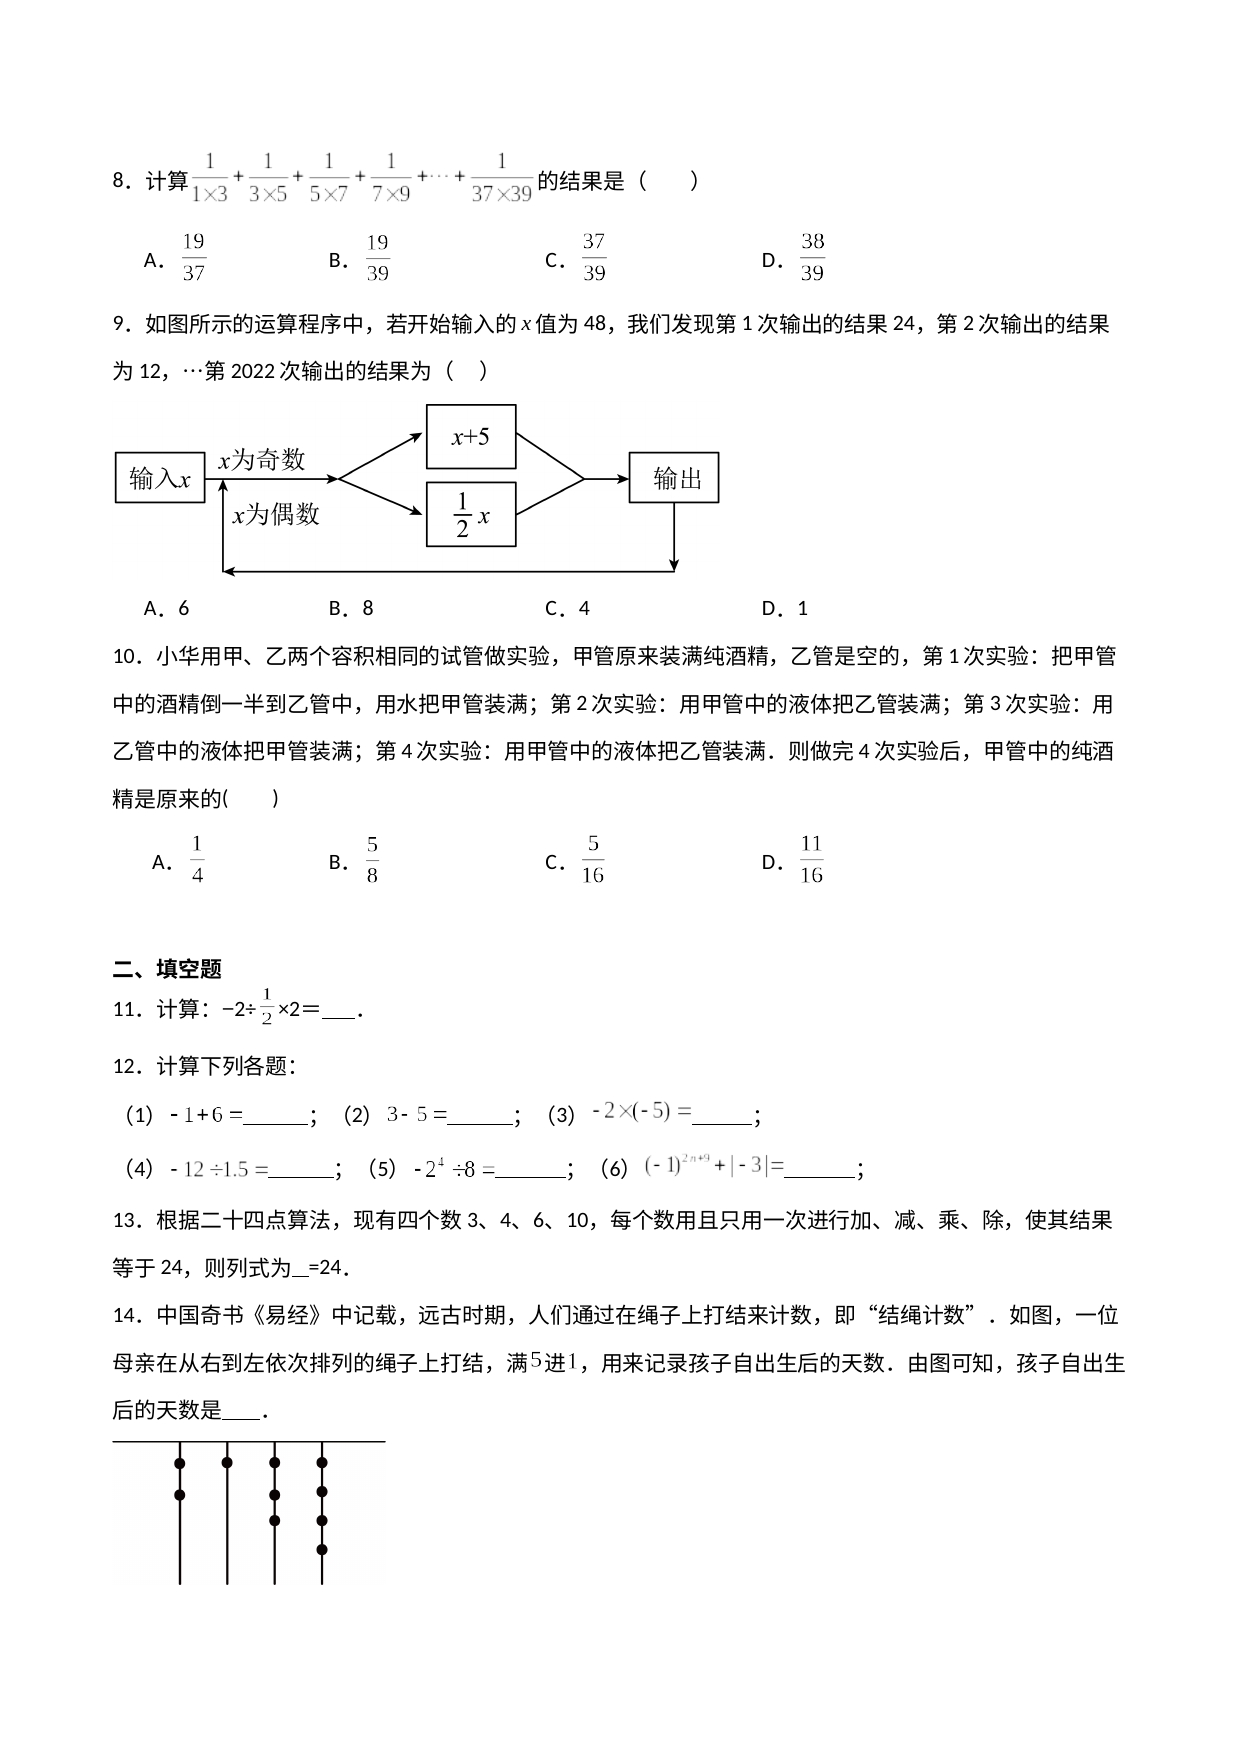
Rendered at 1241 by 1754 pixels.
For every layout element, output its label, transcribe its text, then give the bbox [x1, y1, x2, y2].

text 9．如图所示的运算程序中，若开始输入的x值为48，我们发现第1次输出的结果24，第2次输出的结果为12，…第2022次输出的结果为（ ） [112, 307, 1128, 386]
text 13．根据二十四点算法，现有四个数3、4、6、10，每个数用且只用一次进行加、减、乘、除，使其结果等于24，则列式为 =24． [112, 1203, 1128, 1283]
text 二、填空题 [112, 952, 1128, 983]
text A． B． C． D． [143, 227, 1128, 291]
picture [112, 401, 722, 579]
text （4） ；（5） ；（6） ； [112, 1148, 1128, 1188]
text A． B． C． D． [152, 829, 1128, 893]
text A．6 B．8 C．4 D．1 [143, 592, 1128, 623]
text （1） ；（2） ；（3） ； [112, 1097, 1128, 1133]
text 14．中国奇书《易经》中记载，远古时期，人们通过在绳子上打结来计数，即“结绳计数”．如图，一位母亲在从右到左依次排列的绳子上打结，满进，用来记录孩子自出生后的天数．由图可知，孩子自出生后的天数是 ． [112, 1298, 1128, 1425]
text 8．计算的结果是（ ） [112, 148, 1128, 211]
text 11．计算：−2÷×2＝ ． [112, 983, 1128, 1033]
picture [112, 1441, 386, 1585]
text 10．小华用甲、乙两个容积相同的试管做实验，甲管原来装满纯酒精，乙管是空的，第1次实验：把甲管中的酒精倒一半到乙管中，用水把甲管装满；第2次实验：用甲管中的液体把乙管装满；第3次实验：用乙管中的液体把甲管装满；第4次实验：用甲管中的液体把乙管装满．则做完4次实验后，甲管中的纯酒精是原来的( ) [112, 639, 1128, 813]
text 12．计算下列各题： [112, 1049, 1128, 1081]
